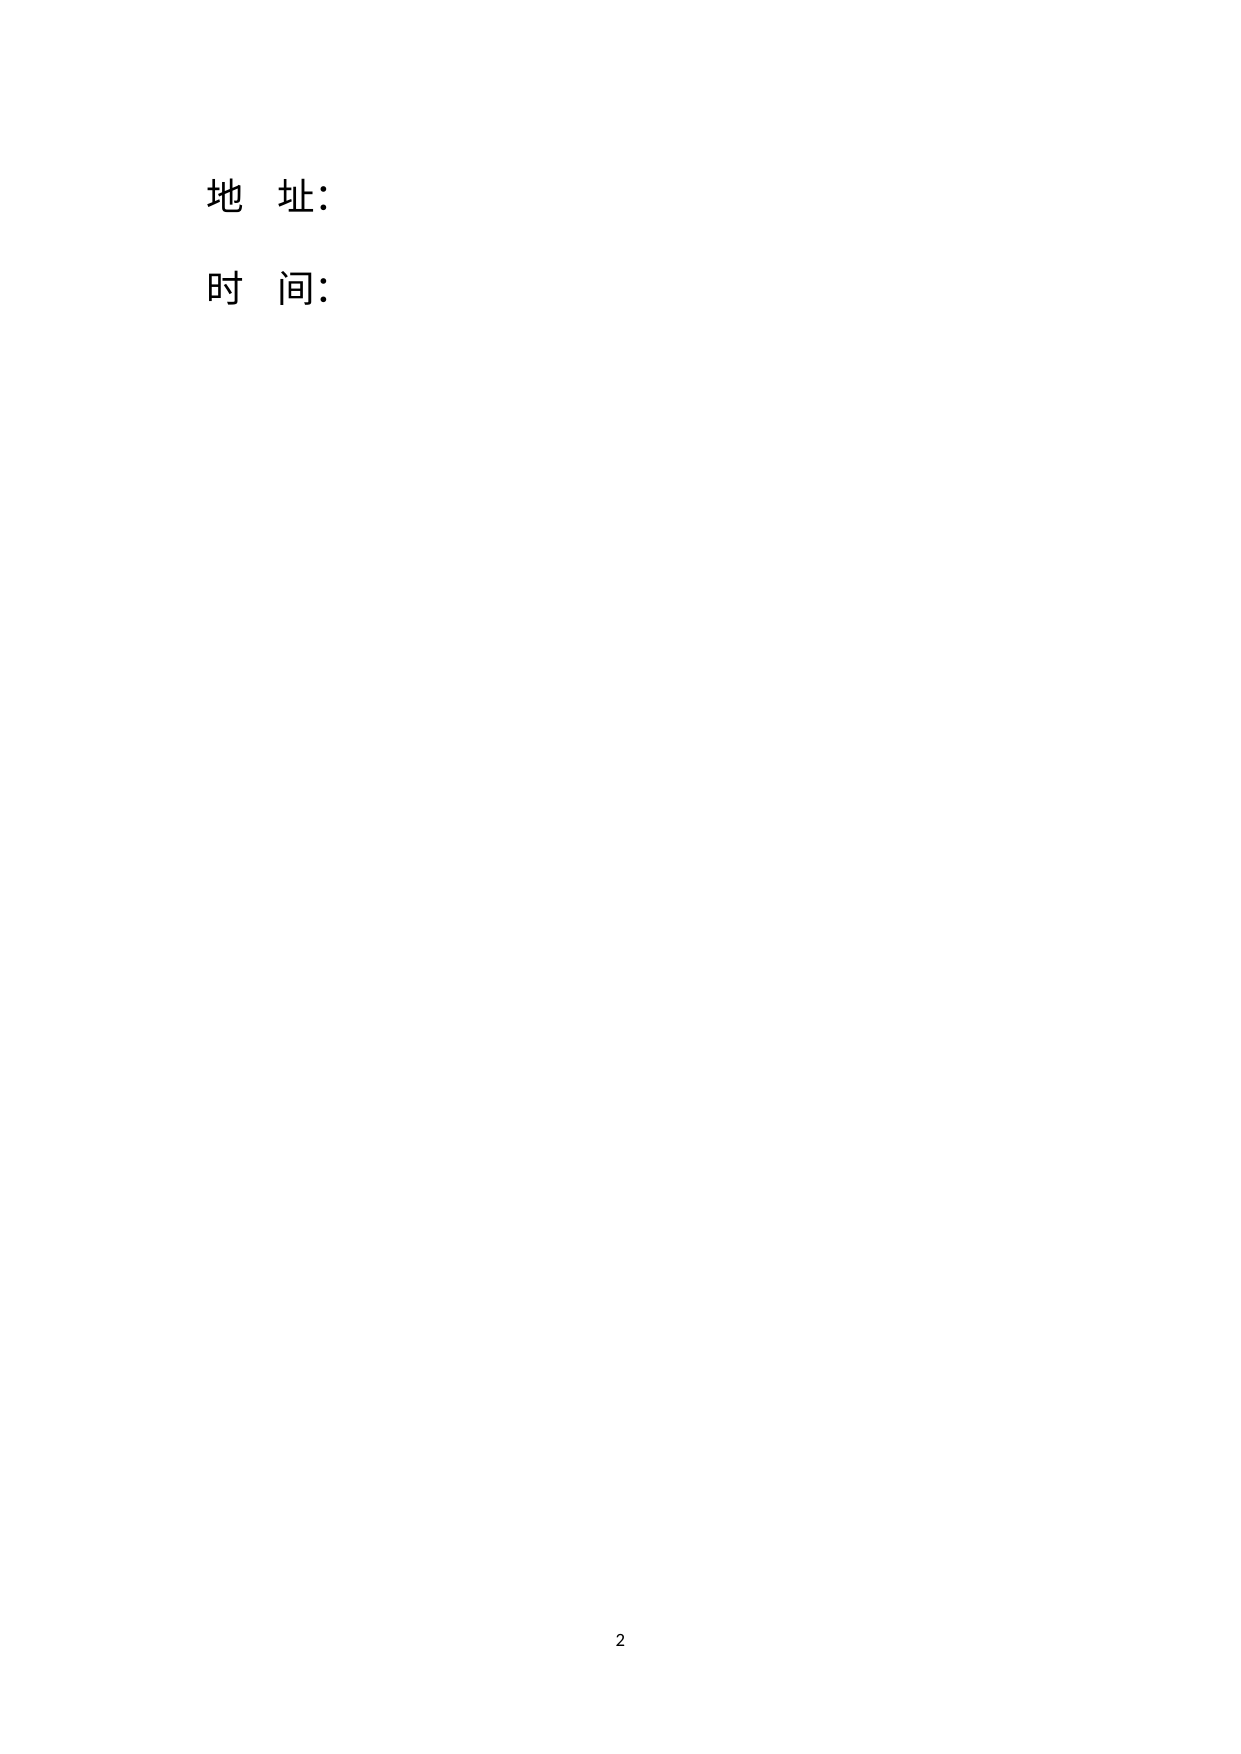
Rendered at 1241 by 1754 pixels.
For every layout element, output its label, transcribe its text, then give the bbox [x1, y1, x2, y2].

text 时 间： [187, 254, 1053, 319]
text 地 址： [187, 162, 1053, 227]
